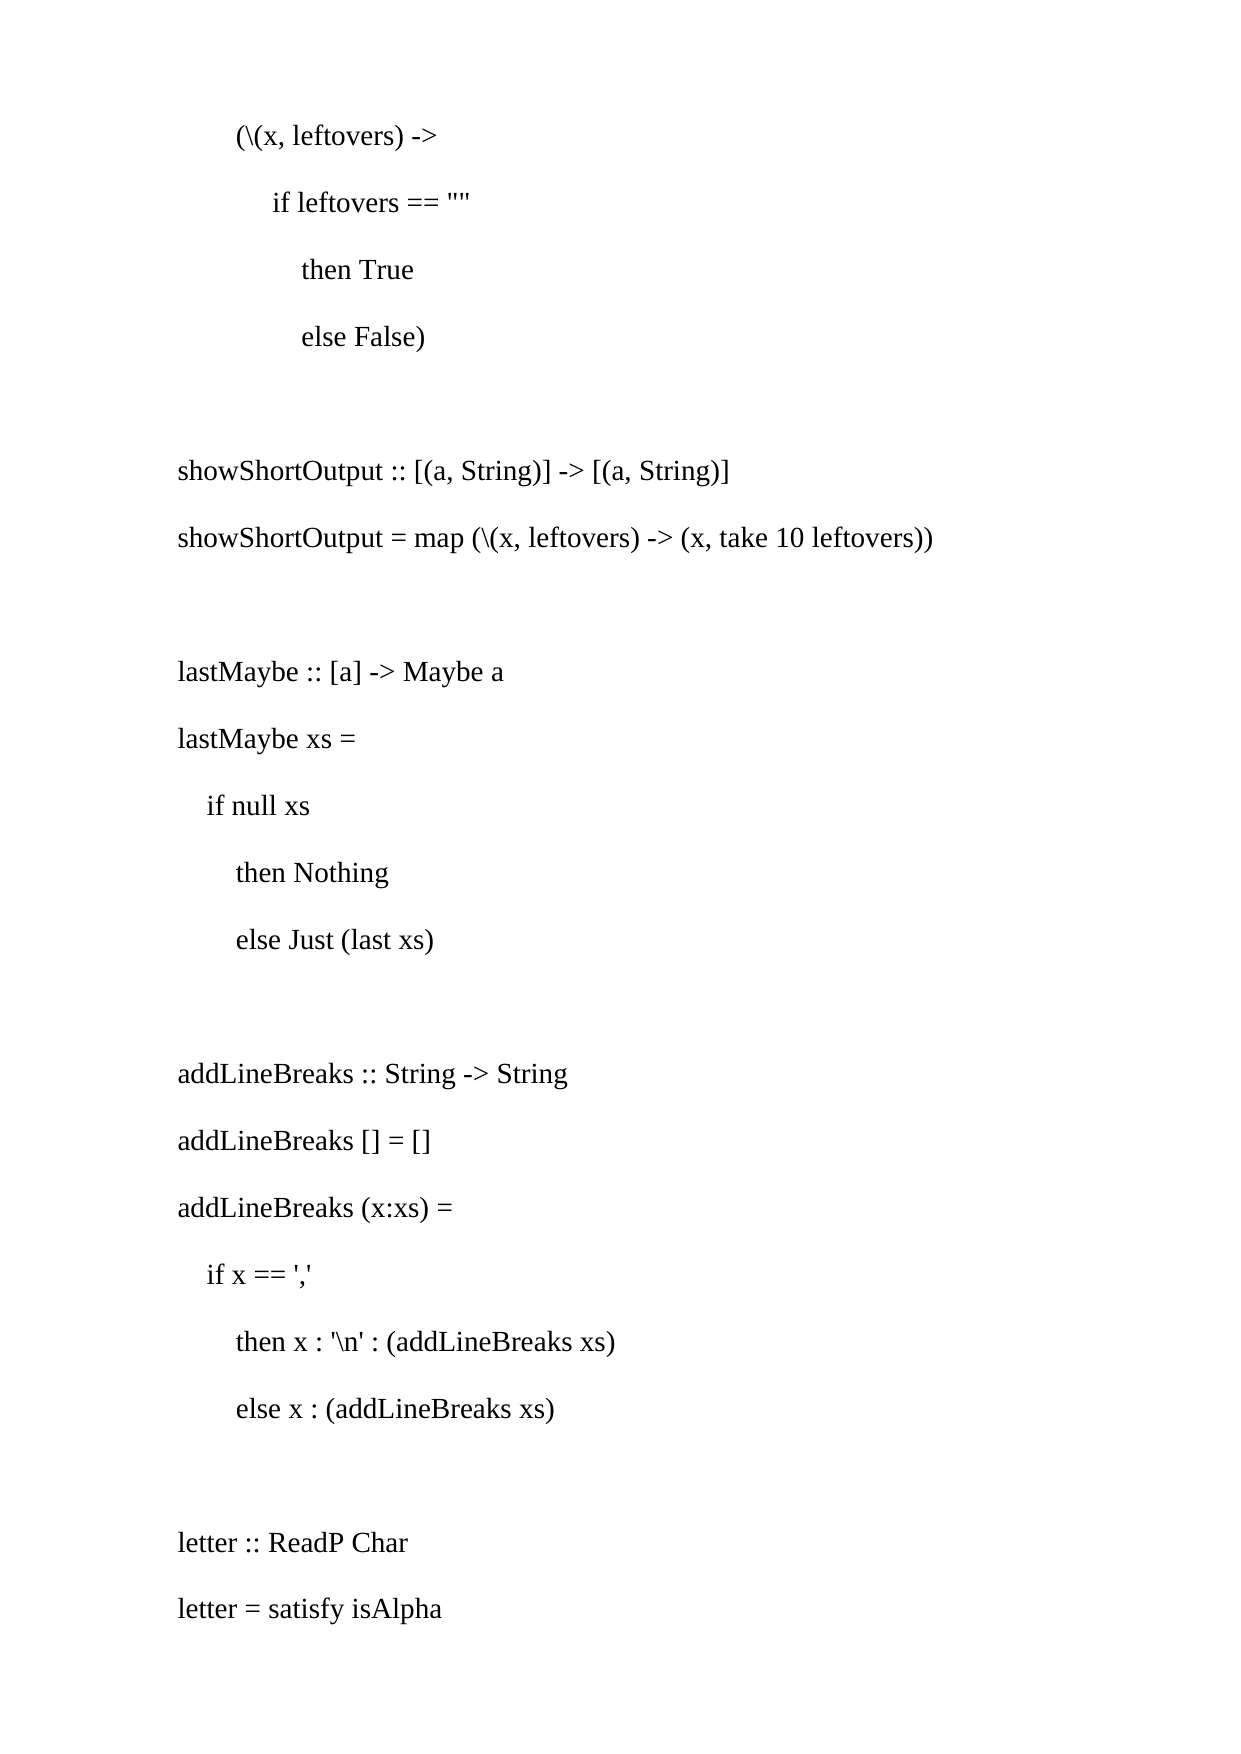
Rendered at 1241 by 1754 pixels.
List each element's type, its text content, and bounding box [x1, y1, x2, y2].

text lastMaybe :: [a] -> Maybe a [177, 654, 1152, 687]
text (\(x, leftovers) -> [177, 118, 1152, 152]
text addLineBreaks (x:xs) = [177, 1190, 1152, 1223]
text else x : (addLineBreaks xs) [177, 1391, 1152, 1424]
text then True [177, 252, 1152, 286]
text then Nothing [177, 855, 1152, 888]
text addLineBreaks :: String -> String [177, 1056, 1152, 1089]
text showShortOutput = map (\(x, leftovers) -> (x, take 10 leftovers)) [177, 520, 1152, 553]
text addLineBreaks [] = [] [177, 1123, 1152, 1156]
text if leftovers == "" [177, 185, 1152, 219]
text if x == ',' [177, 1257, 1152, 1290]
text showShortOutput :: [(a, String)] -> [(a, String)] [177, 453, 1152, 487]
text then x : '\n' : (addLineBreaks xs) [177, 1324, 1152, 1357]
text else False) [177, 319, 1152, 353]
text letter = satisfy isAlpha [177, 1592, 1152, 1625]
text else Just (last xs) [177, 922, 1152, 955]
text letter :: ReadP Char [177, 1525, 1152, 1558]
text if null xs [177, 788, 1152, 821]
text lastMaybe xs = [177, 721, 1152, 754]
